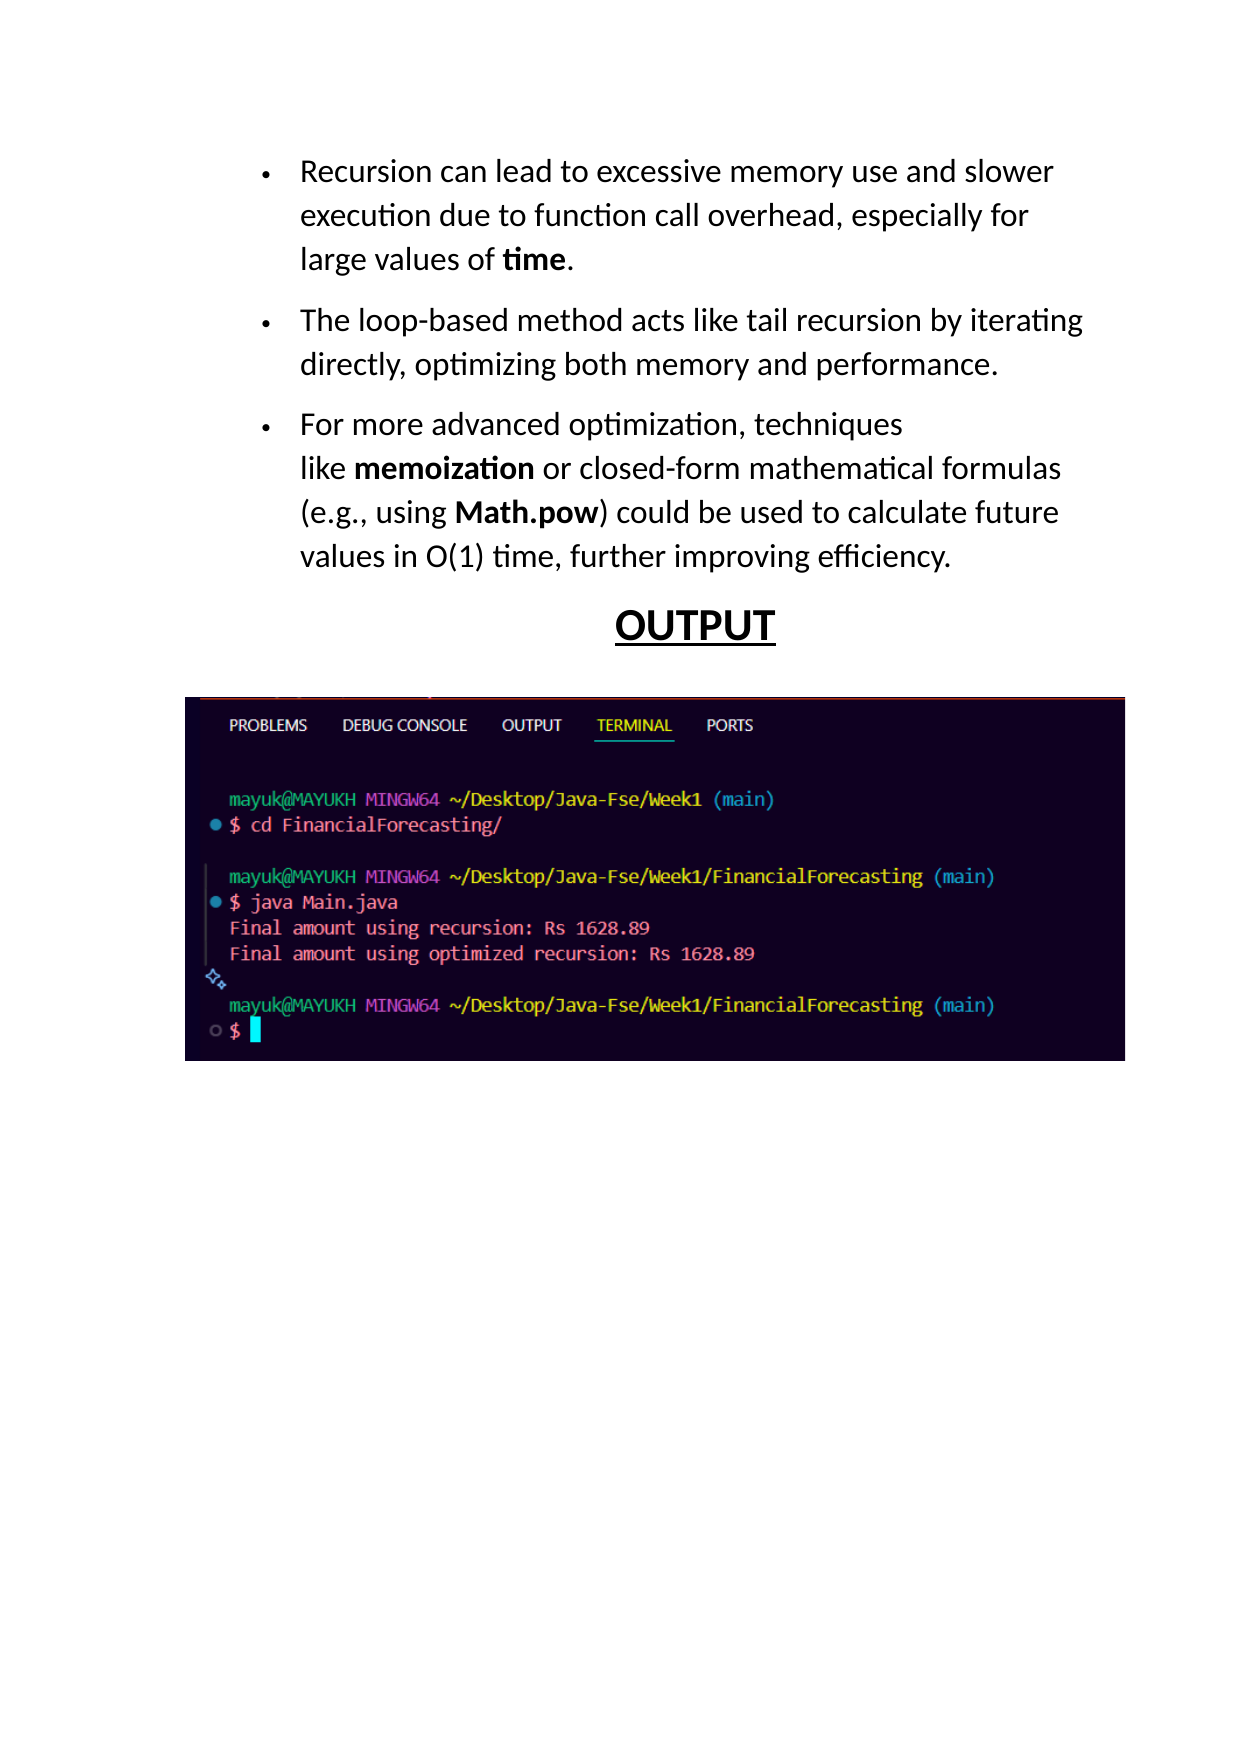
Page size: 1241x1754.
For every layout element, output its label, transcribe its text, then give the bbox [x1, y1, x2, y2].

picture [185, 697, 1126, 1061]
list The loop-based method acts like tail recursion by iterating directly, optimizing both memory and performance. [262, 298, 1090, 383]
text OUTPUT [300, 596, 1090, 652]
list Recursion can lead to excessive memory use and slower execution due to function call overhead, especially for large values of time. [262, 150, 1090, 279]
list For more advanced optimization, techniques like memoization or closed-form mathematical formulas (e.g., using Math.pow) could be used to calculate future values in O(1) time, further improving efficiency. [262, 403, 1090, 576]
